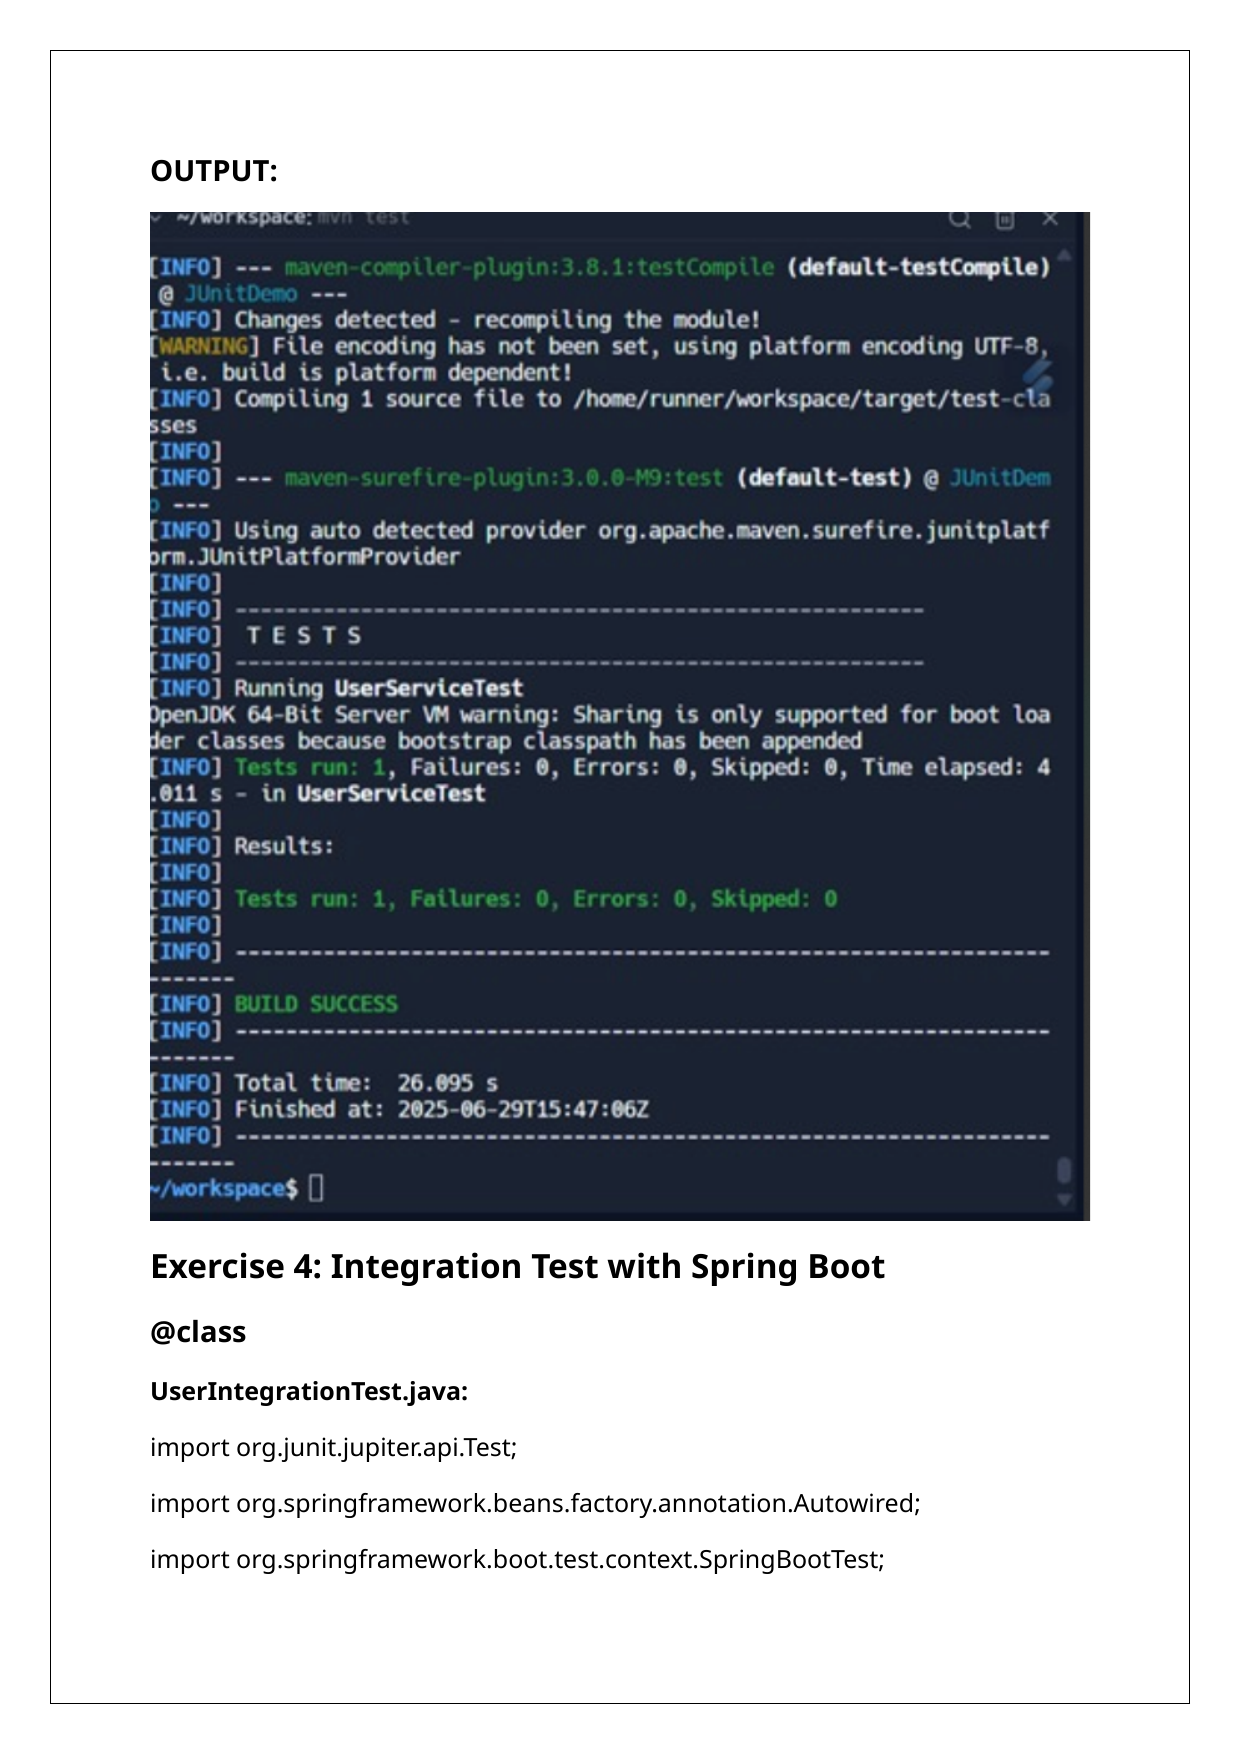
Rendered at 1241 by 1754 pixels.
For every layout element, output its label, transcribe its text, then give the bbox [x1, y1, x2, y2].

text UserIntegrationTest.java: [150, 1374, 1090, 1408]
text import org.springframework.beans.factory.annotation.Autowired; [150, 1486, 1090, 1520]
text @class [150, 1312, 1090, 1351]
picture [150, 212, 1091, 1221]
text Exercise 4: Integration Test with Spring Boot [150, 1243, 1090, 1288]
text OUTPUT: [150, 150, 1090, 190]
text import org.springframework.boot.test.context.SpringBootTest; [150, 1541, 1090, 1576]
text import org.junit.jupiter.api.Test; [150, 1430, 1090, 1464]
